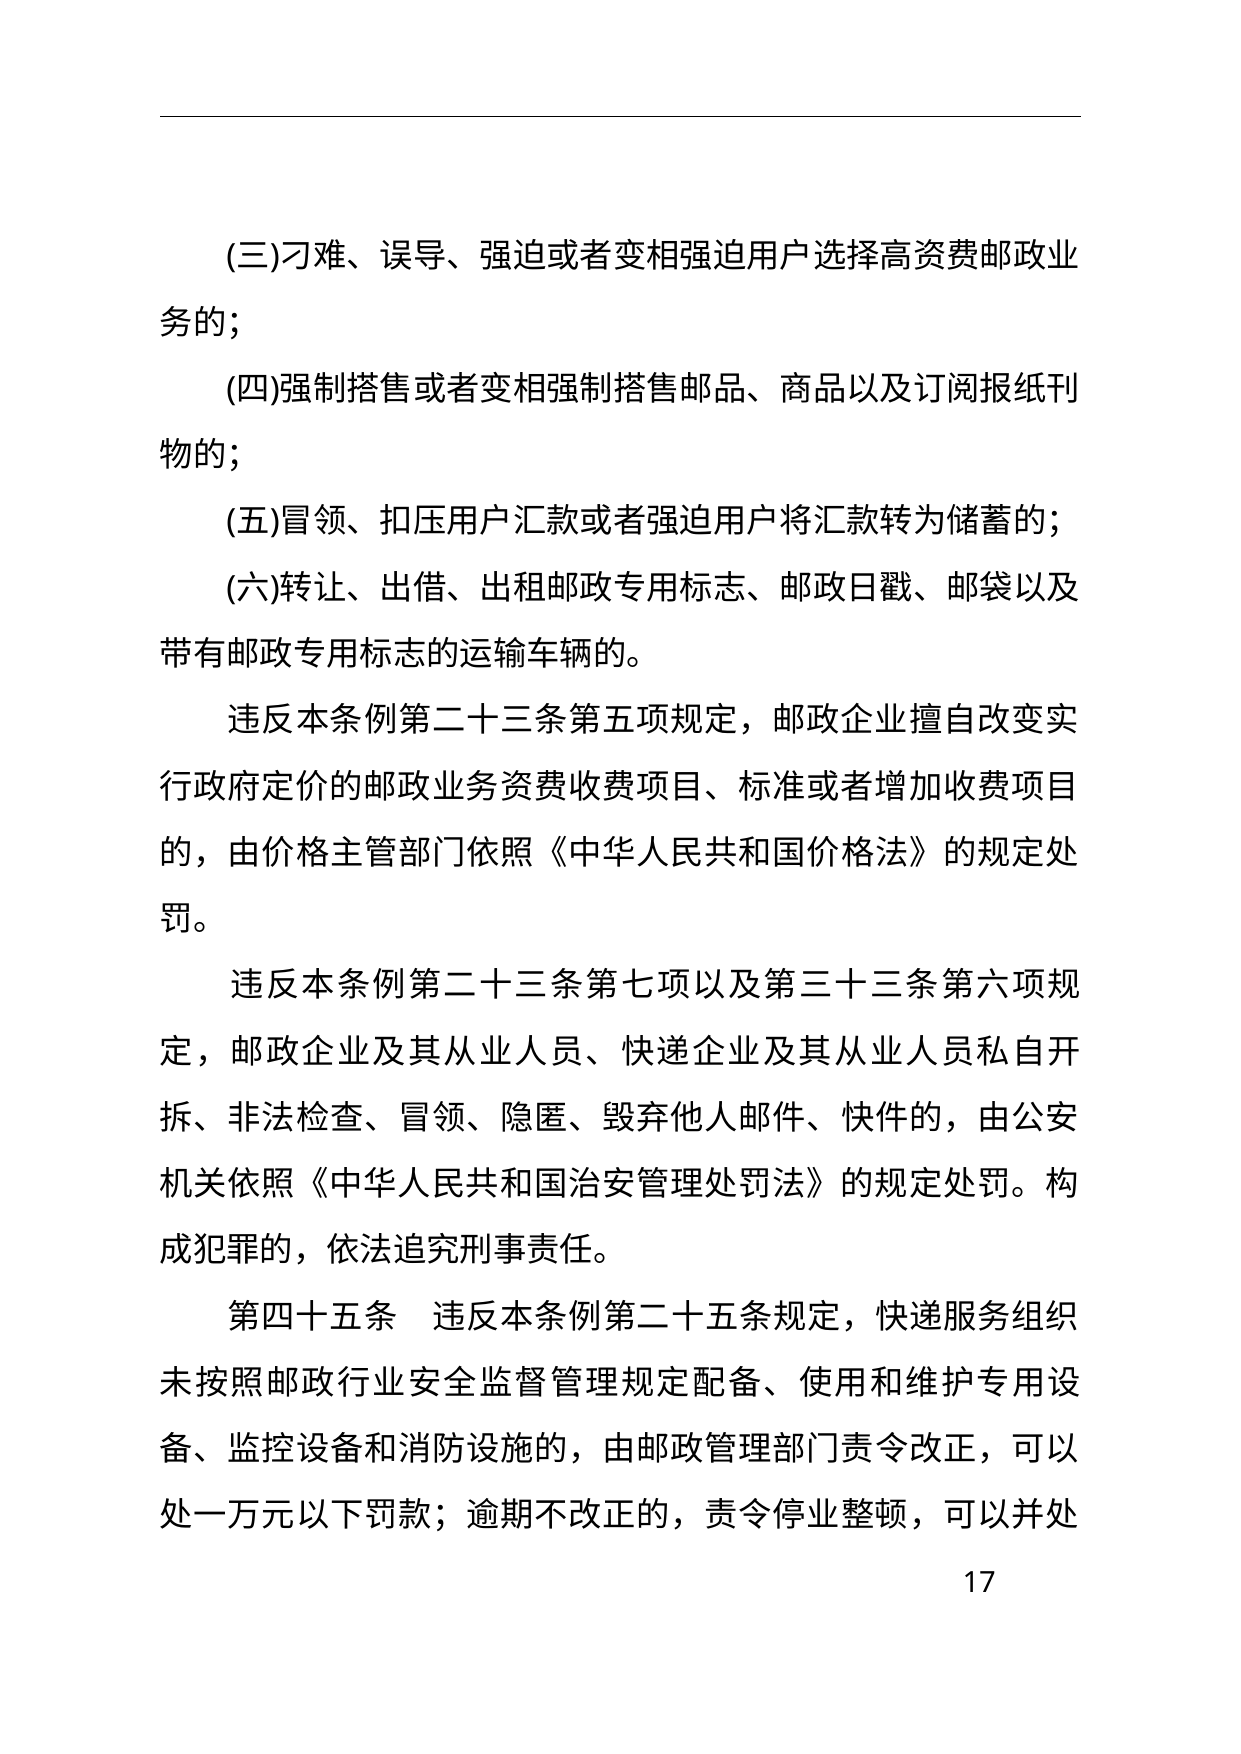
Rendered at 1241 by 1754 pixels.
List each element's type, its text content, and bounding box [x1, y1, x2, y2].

text (三)刁难、误导、强迫或者变相强迫用户选择高资费邮政业务的； [159, 220, 1081, 353]
text 违反本条例第二十三条第七项以及第三十三条第六项规定，邮政企业及其从业人员、快递企业及其从业人员私自开拆、非法检查、冒领、隐匿、毁弃他人邮件、快件的，由公安机关依照《中华人民共和国治安管理处罚法》的规定处罚。构成犯罪的，依法追究刑事责任。 [159, 949, 1081, 1280]
text (四)强制搭售或者变相强制搭售邮品、商品以及订阅报纸刊物的； [159, 353, 1081, 485]
text 违反本条例第二十三条第五项规定，邮政企业擅自改变实行政府定价的邮政业务资费收费项目、标准或者增加收费项目的，由价格主管部门依照《中华人民共和国价格法》的规定处罚。 [159, 684, 1081, 949]
text (六)转让、出借、出租邮政专用标志、邮政日戳、邮袋以及带有邮政专用标志的运输车辆的。 [159, 552, 1081, 684]
text (五)冒领、扣压用户汇款或者强迫用户将汇款转为储蓄的； [159, 485, 1081, 552]
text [159, 1280, 1081, 1545]
